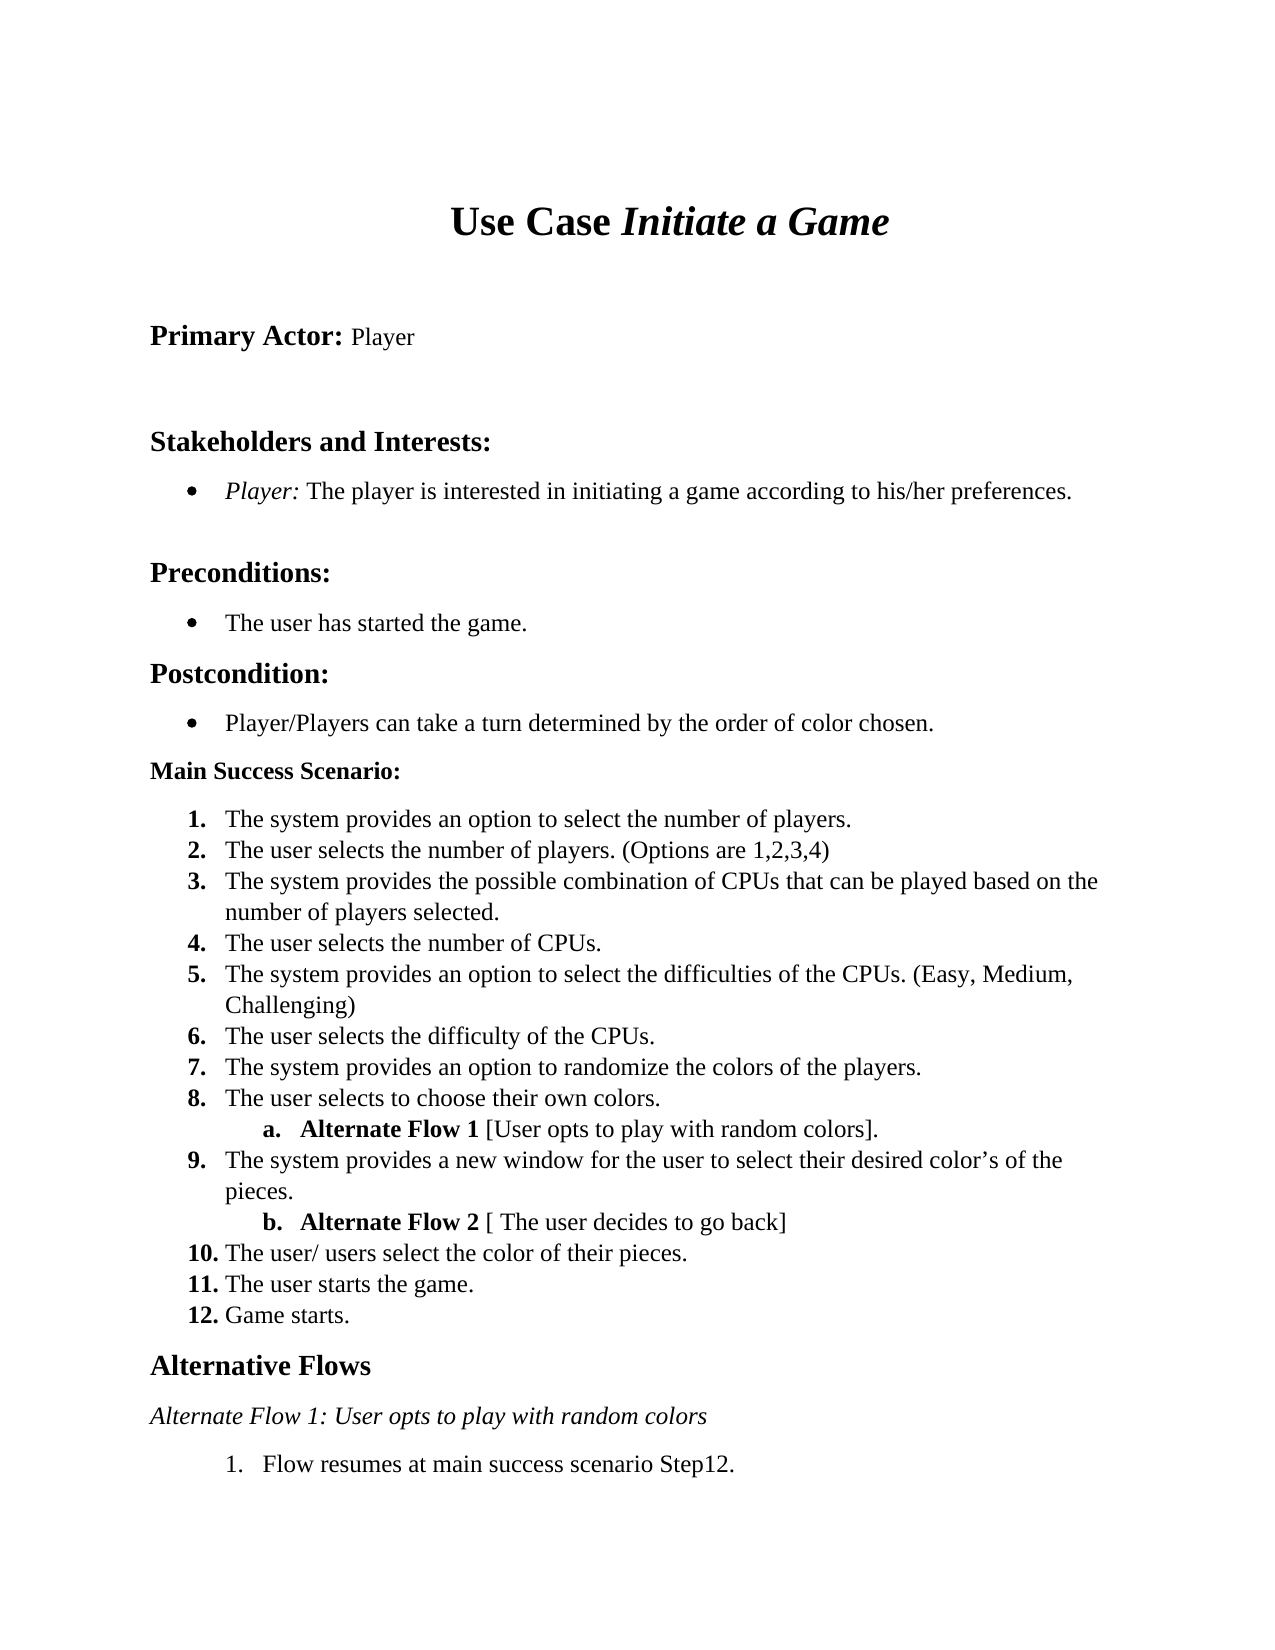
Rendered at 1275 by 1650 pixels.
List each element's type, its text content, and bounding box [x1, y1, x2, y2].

list Alternate Flow 2 [ The user decides to go back] [262, 1207, 1125, 1236]
list The system provides an option to select the number of players. [187, 804, 1125, 833]
text Preconditions: [150, 555, 1125, 589]
text Main Success Scenario: [150, 756, 1125, 785]
list The user starts the game. [187, 1269, 1125, 1298]
text Alternative Flows [150, 1348, 1125, 1382]
list Flow resumes at main success scenario Step12. [225, 1449, 1125, 1478]
list Game starts. [187, 1301, 1125, 1329]
list Player: The player is interested in initiating a game according to his/her preferences. [187, 476, 1125, 505]
list The user selects the difficulty of the CPUs. [187, 1021, 1125, 1050]
list The system provides an option to select the difficulties of the CPUs. (Easy, Medium, Challenging) [187, 959, 1125, 1019]
list The user selects to choose their own colors. [187, 1083, 1125, 1112]
text Alternate Flow 1: User opts to play with random colors [150, 1401, 1125, 1430]
text Primary Actor: Player [150, 318, 1125, 352]
list Alternate Flow 1 [User opts to play with random colors]. [262, 1114, 1125, 1143]
list The system provides a new window for the user to select their desired color’s of the pieces. [187, 1145, 1125, 1205]
list The user/ users select the color of their pieces. [187, 1238, 1125, 1267]
text Use Case Initiate a Game [375, 197, 1125, 245]
list The user selects the number of CPUs. [187, 928, 1125, 957]
list The system provides the possible combination of CPUs that can be played based on the number of players selected. [187, 866, 1125, 926]
list The user has started the game. [187, 608, 1125, 637]
text Postcondition: [150, 656, 1125, 689]
list The system provides an option to randomize the colors of the players. [187, 1052, 1125, 1081]
list Player/Players can take a turn determined by the order of color chosen. [187, 708, 1125, 737]
list The user selects the number of players. (Options are 1,2,3,4) [187, 835, 1125, 864]
text Stakeholders and Interests: [150, 424, 1125, 457]
